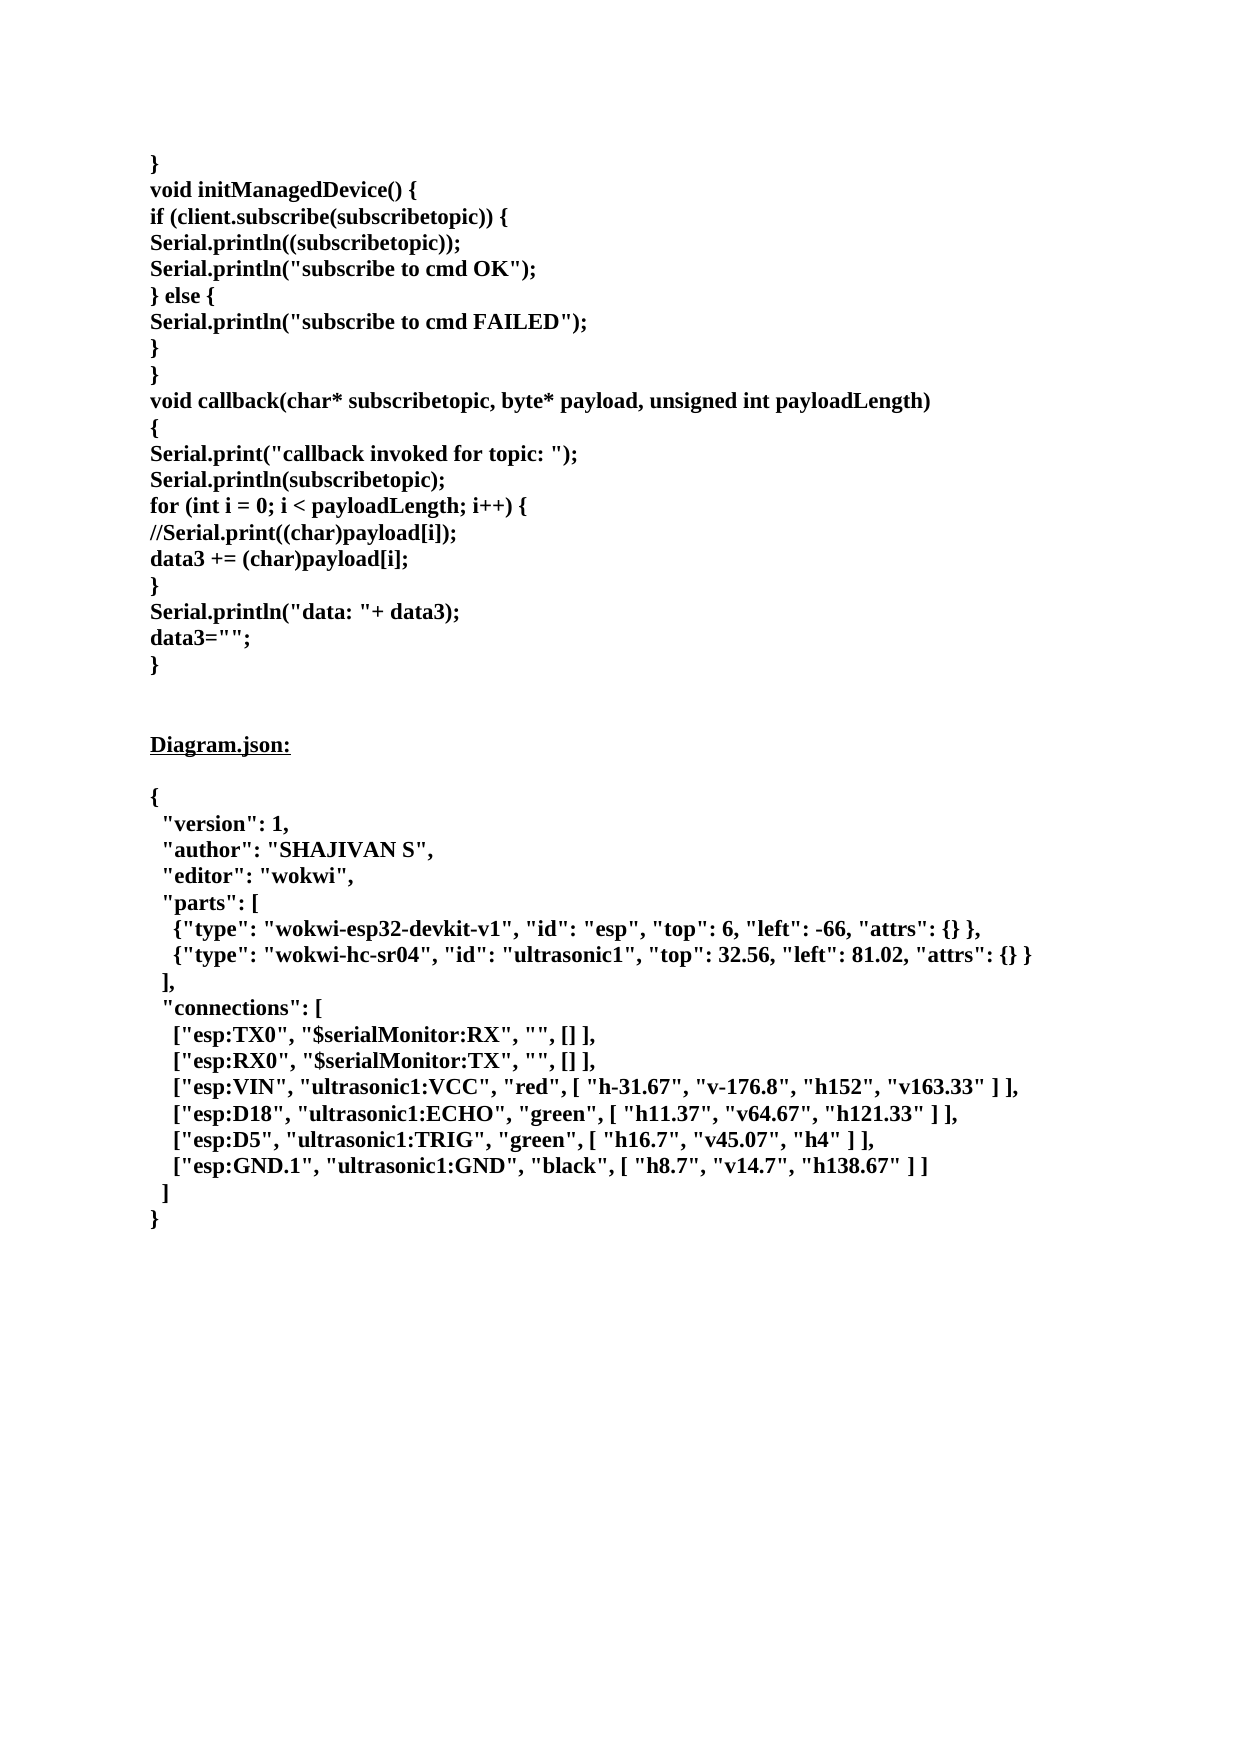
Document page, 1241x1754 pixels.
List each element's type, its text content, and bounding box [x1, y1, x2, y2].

text Serial.println("subscribe to cmd OK"); [150, 255, 1090, 282]
text Serial.println("subscribe to cmd FAILED"); [150, 308, 1090, 334]
text "author": "SHAJIVAN S", [150, 836, 1090, 862]
text ], [150, 968, 1090, 994]
text {"type": "wokwi-esp32-devkit-v1", "id": "esp", "top": 6, "left": -66, "attrs": {} }, [150, 915, 1090, 942]
text "editor": "wokwi", [150, 862, 1090, 889]
text ["esp:TX0", "$serialMonitor:RX", "", [] ], [150, 1021, 1090, 1047]
text ] [150, 1179, 1090, 1205]
text ["esp:GND.1", "ultrasonic1:GND", "black", [ "h8.7", "v14.7", "h138.67" ] ] [150, 1152, 1090, 1179]
text Serial.println((subscribetopic)); [150, 229, 1090, 255]
text Diagram.json: [150, 731, 1090, 757]
text ["esp:D5", "ultrasonic1:TRIG", "green", [ "h16.7", "v45.07", "h4" ] ], [150, 1126, 1090, 1152]
text { [150, 413, 1090, 440]
text void callback(char* subscribetopic, byte* payload, unsigned int payloadLength) [150, 387, 1090, 413]
text ["esp:VIN", "ultrasonic1:VCC", "red", [ "h-31.67", "v-176.8", "h152", "v163.33" ] ], [150, 1073, 1090, 1100]
text data3=""; [150, 624, 1090, 651]
text {"type": "wokwi-hc-sr04", "id": "ultrasonic1", "top": 32.56, "left": 81.02, "attrs": {} } [150, 942, 1090, 968]
text Serial.println("data: "+ data3); [150, 598, 1090, 624]
text data3 += (char)payload[i]; [150, 545, 1090, 572]
text } [150, 150, 1090, 176]
text //Serial.print((char)payload[i]); [150, 519, 1090, 545]
text } [150, 361, 1090, 387]
text } [150, 1205, 1090, 1231]
text if (client.subscribe(subscribetopic)) { [150, 203, 1090, 229]
text void initManagedDevice() { [150, 176, 1090, 203]
text } [150, 651, 1090, 677]
text ["esp:D18", "ultrasonic1:ECHO", "green", [ "h11.37", "v64.67", "h121.33" ] ], [150, 1100, 1090, 1126]
text "connections": [ [150, 994, 1090, 1021]
text } [150, 334, 1090, 361]
text "parts": [ [150, 889, 1090, 915]
text ["esp:RX0", "$serialMonitor:TX", "", [] ], [150, 1047, 1090, 1073]
text Serial.print("callback invoked for topic: "); [150, 440, 1090, 466]
text Serial.println(subscribetopic); [150, 466, 1090, 493]
text { [150, 783, 1090, 810]
text for (int i = 0; i < payloadLength; i++) { [150, 493, 1090, 519]
text } else { [150, 282, 1090, 308]
text } [150, 572, 1090, 598]
text "version": 1, [150, 810, 1090, 836]
